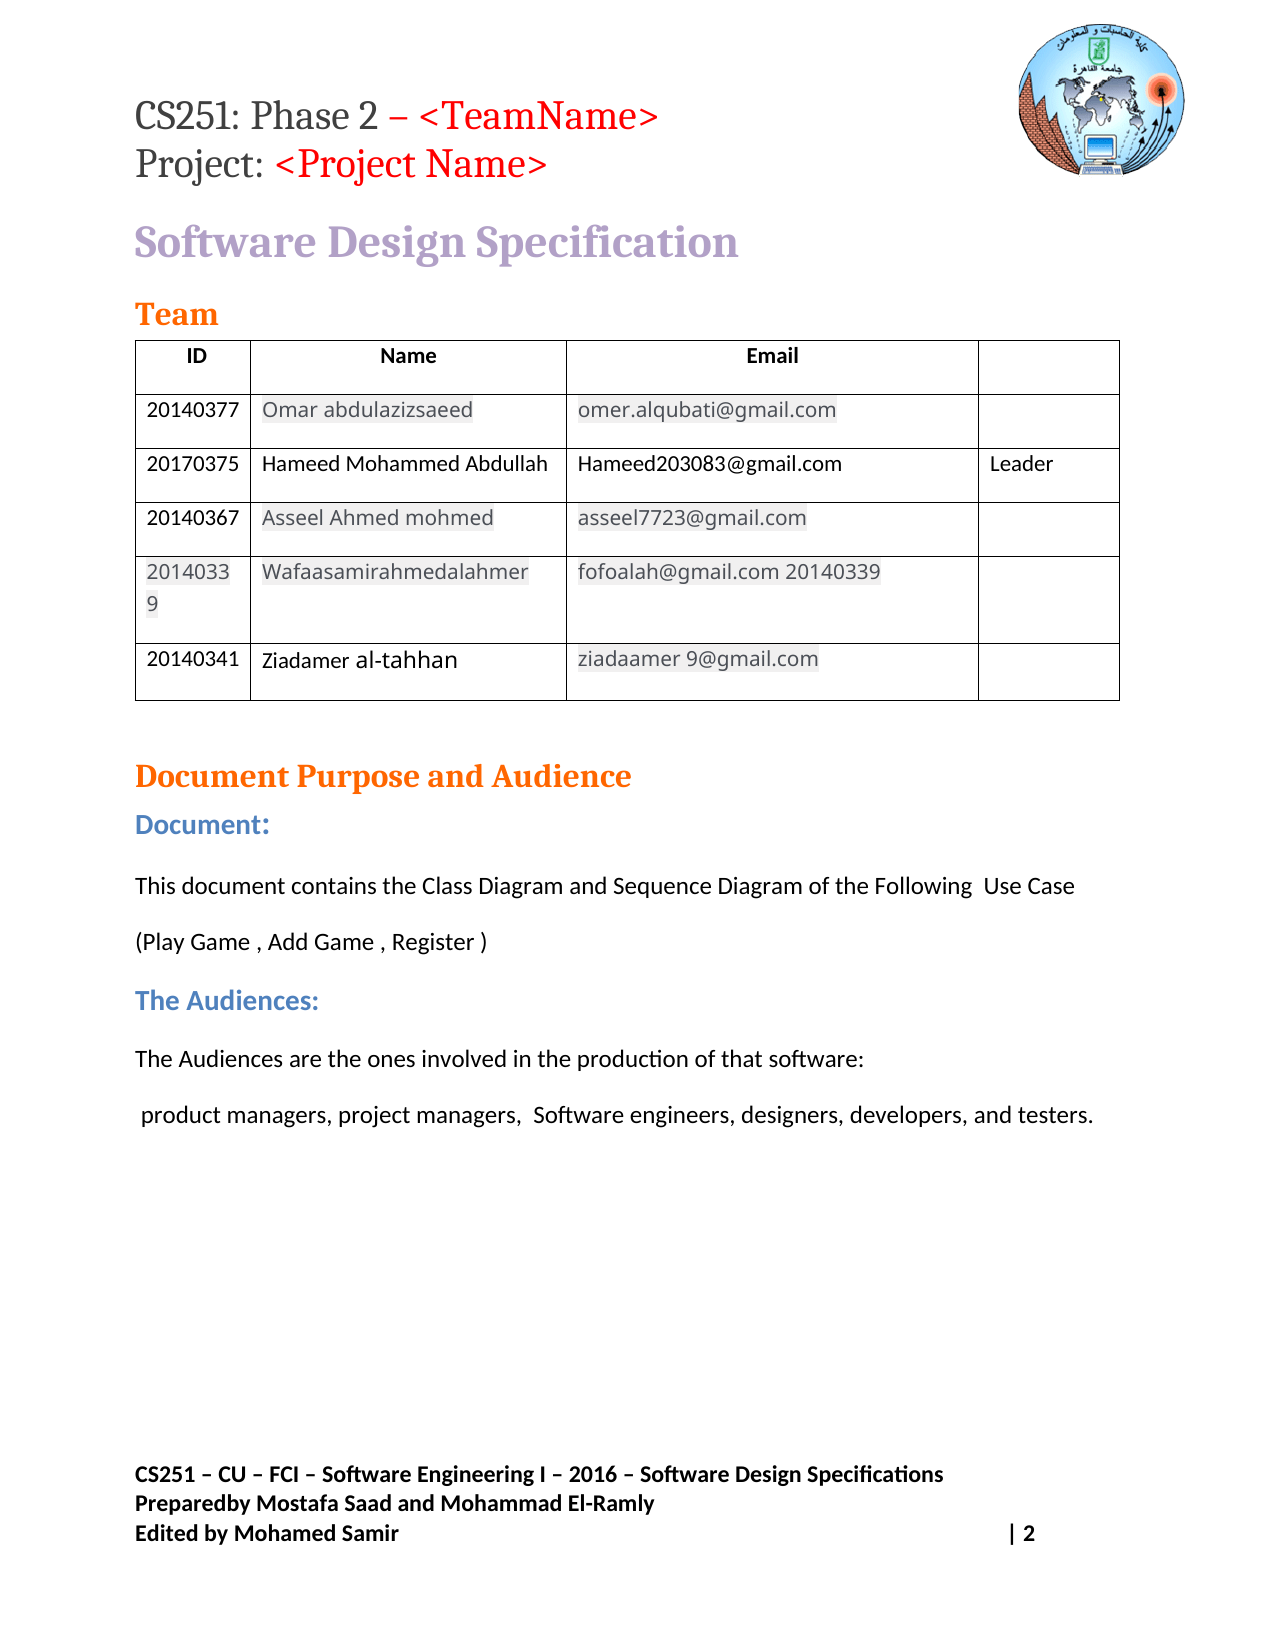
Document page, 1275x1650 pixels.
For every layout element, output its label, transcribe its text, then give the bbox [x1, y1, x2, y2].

table_cell 20140377 [136, 395, 250, 448]
table_cell Wafaasamirahmedalahmer [251, 557, 566, 643]
text Document: [135, 802, 1140, 843]
table_cell Omar abdulazizsaeed [251, 395, 566, 448]
subtitle Document Purpose and Audience [135, 758, 1140, 796]
table_cell Ziadamer al-tahhan [251, 644, 566, 699]
picture [1018, 24, 1186, 180]
table_cell [979, 644, 1119, 699]
table_cell asseel7723@gmail.com [567, 503, 978, 556]
table_cell [979, 395, 1119, 448]
table_header [979, 341, 1119, 394]
table_cell Asseel Ahmed mohmed [251, 503, 566, 556]
table_cell fofoalah@gmail.com 20140339 [567, 557, 978, 643]
subtitle Team [135, 295, 1140, 334]
table_header Name [251, 341, 566, 394]
text product managers, project managers, Software engineers, designers, developers, and testers. [135, 1099, 1140, 1130]
table_cell [979, 557, 1119, 643]
table_cell omer.alqubati@gmail.com [567, 395, 978, 448]
table_cell 20140341 [136, 644, 250, 699]
table_cell 20140367 [136, 503, 250, 556]
table_cell 20170375 [136, 449, 250, 502]
table_cell Leader [979, 449, 1119, 502]
table_header Email [567, 341, 978, 394]
table_cell Hameed203083@gmail.com [567, 449, 978, 502]
text The Audiences are the ones involved in the production of that software: [135, 1043, 1140, 1074]
table_cell 20140339 [136, 557, 250, 643]
text (Play Game , Add Game , Register ) [135, 926, 1140, 956]
table_header ID [136, 341, 250, 394]
text The Audiences: [135, 982, 1140, 1017]
table_cell [979, 503, 1119, 556]
text This document contains the Class Diagram and Sequence Diagram of the Following Use Case [135, 870, 1140, 901]
table_cell Hameed Mohammed Abdullah [251, 449, 566, 502]
table_cell ziadaamer 9@gmail.com [567, 644, 978, 699]
